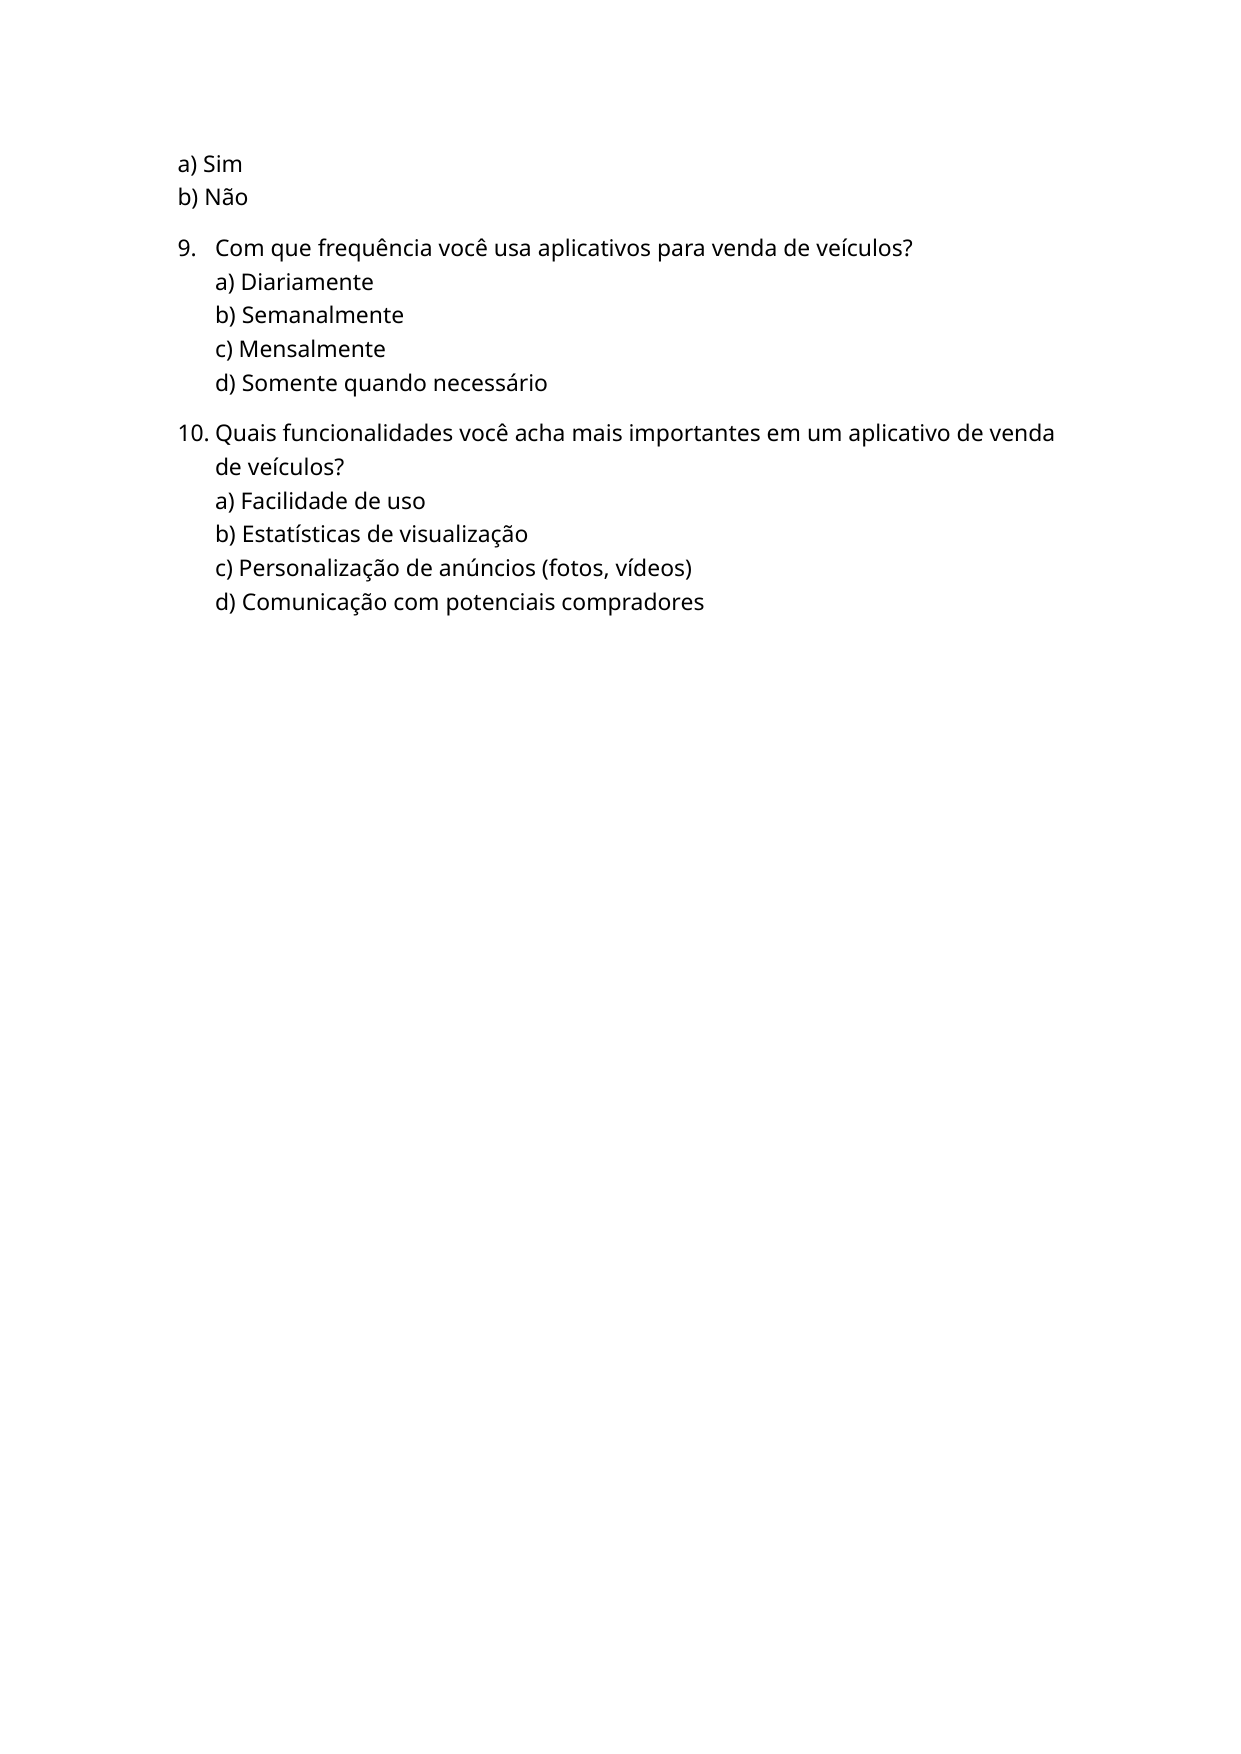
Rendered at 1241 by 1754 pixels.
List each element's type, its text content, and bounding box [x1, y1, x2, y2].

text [177, 148, 1063, 213]
list Com que frequência você usa aplicativos para venda de veículos? a) Diariamente b) Semanalmente c) Mensalmente d) Somente quando necessário [177, 232, 1063, 398]
list Quais funcionalidades você acha mais importantes em um aplicativo de venda de veículos? a) Facilidade de uso b) Estatísticas de visualização c) Personalização de anúncios (fotos, vídeos) d) Comunicação com potenciais compradores [177, 417, 1063, 617]
